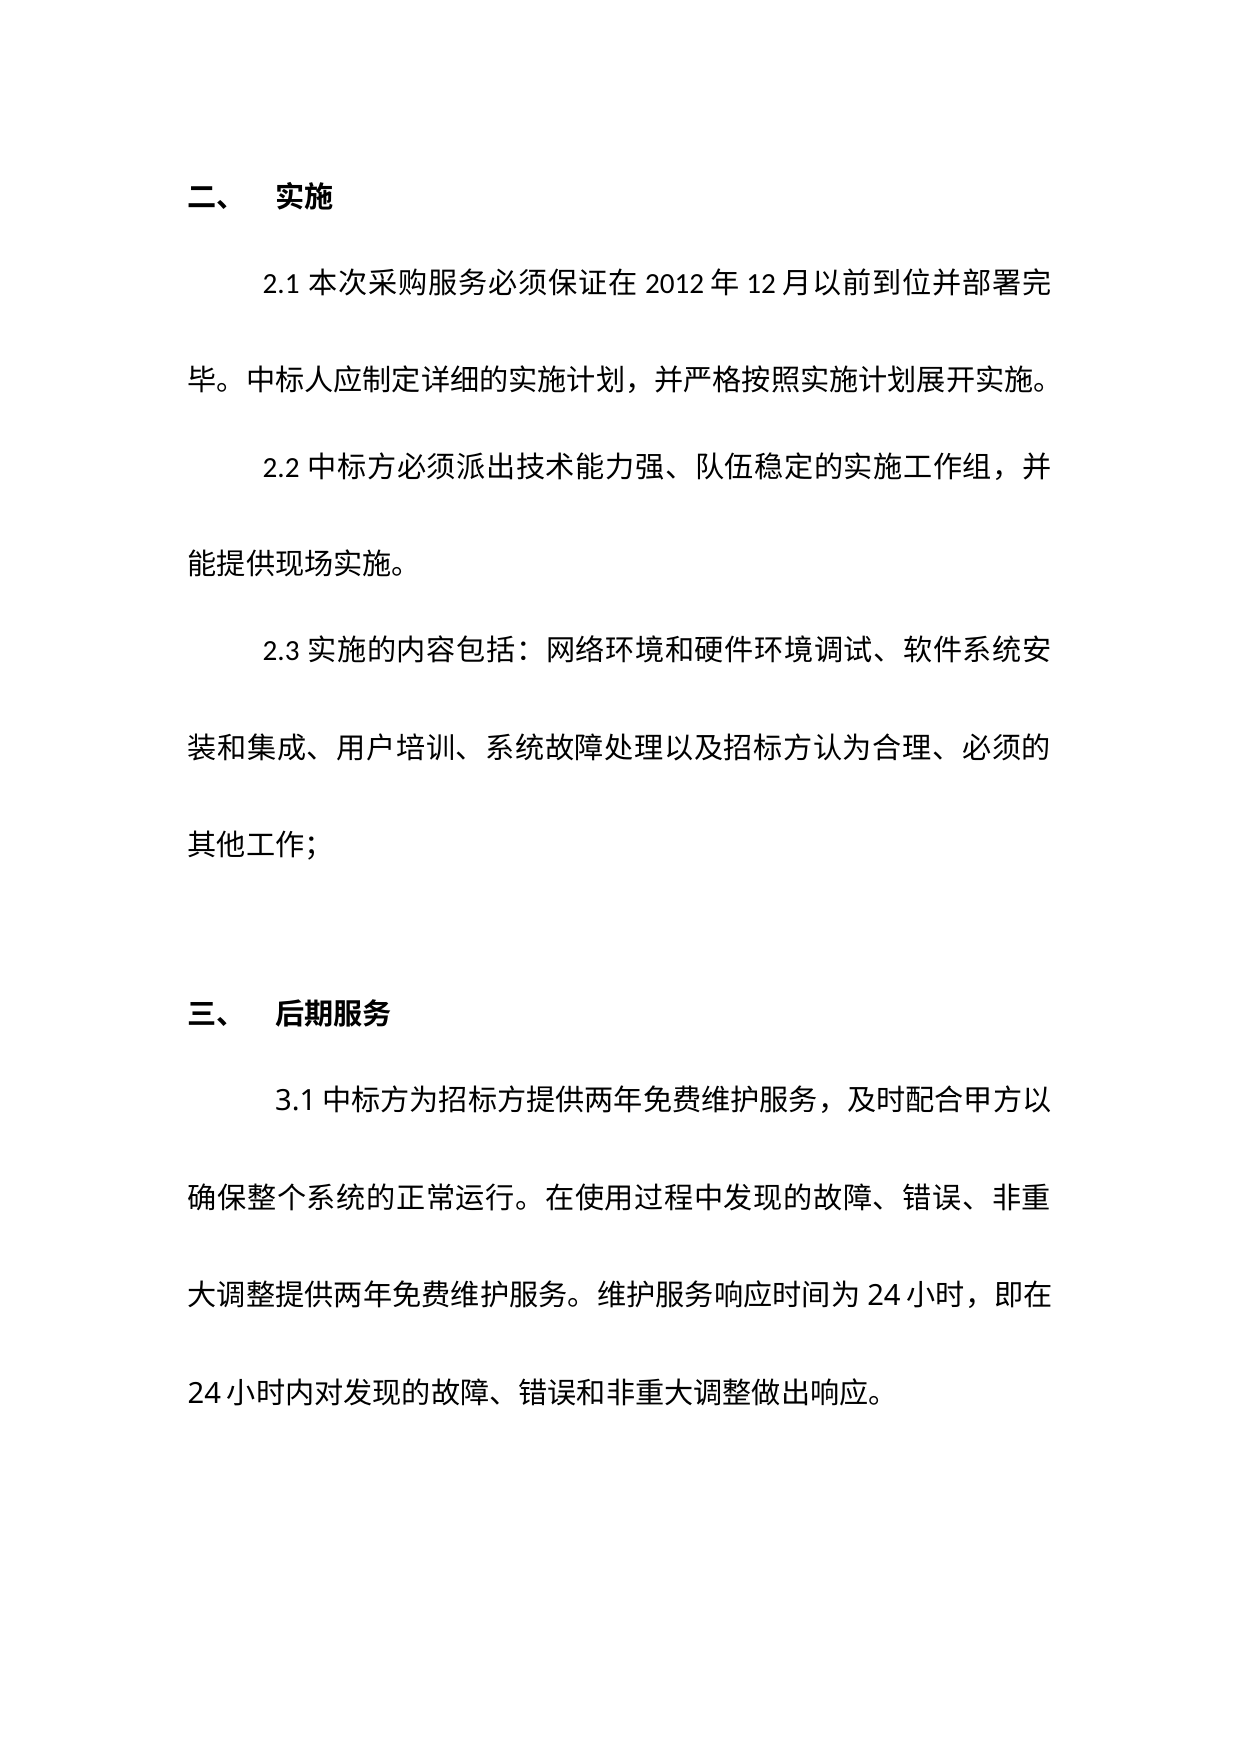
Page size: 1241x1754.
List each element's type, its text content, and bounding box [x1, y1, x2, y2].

text 2.3 实施的内容包括：网络环境和硬件环境调试、软件系统安装和集成、用户培训、系统故障处理以及招标方认为合理、必须的其他工作； [187, 615, 1053, 875]
text 3.1中标方为招标方提供两年免费维护服务，及时配合甲方以确保整个系统的正常运行。在使用过程中发现的故障、错误、非重大调整提供两年免费维护服务。维护服务响应时间为24小时，即在24小时内对发现的故障、错误和非重大调整做出响应。 [187, 1066, 1053, 1423]
text 2.2 中标方必须派出技术能力强、队伍稳定的实施工作组，并能提供现场实施。 [187, 432, 1053, 594]
text 2.1 本次采购服务必须保证在2012年12月以前到位并部署完毕。中标人应制定详细的实施计划，并严格按照实施计划展开实施。 [187, 248, 1053, 411]
list 后期服务 [187, 979, 1053, 1044]
list 实施 [187, 162, 1053, 227]
